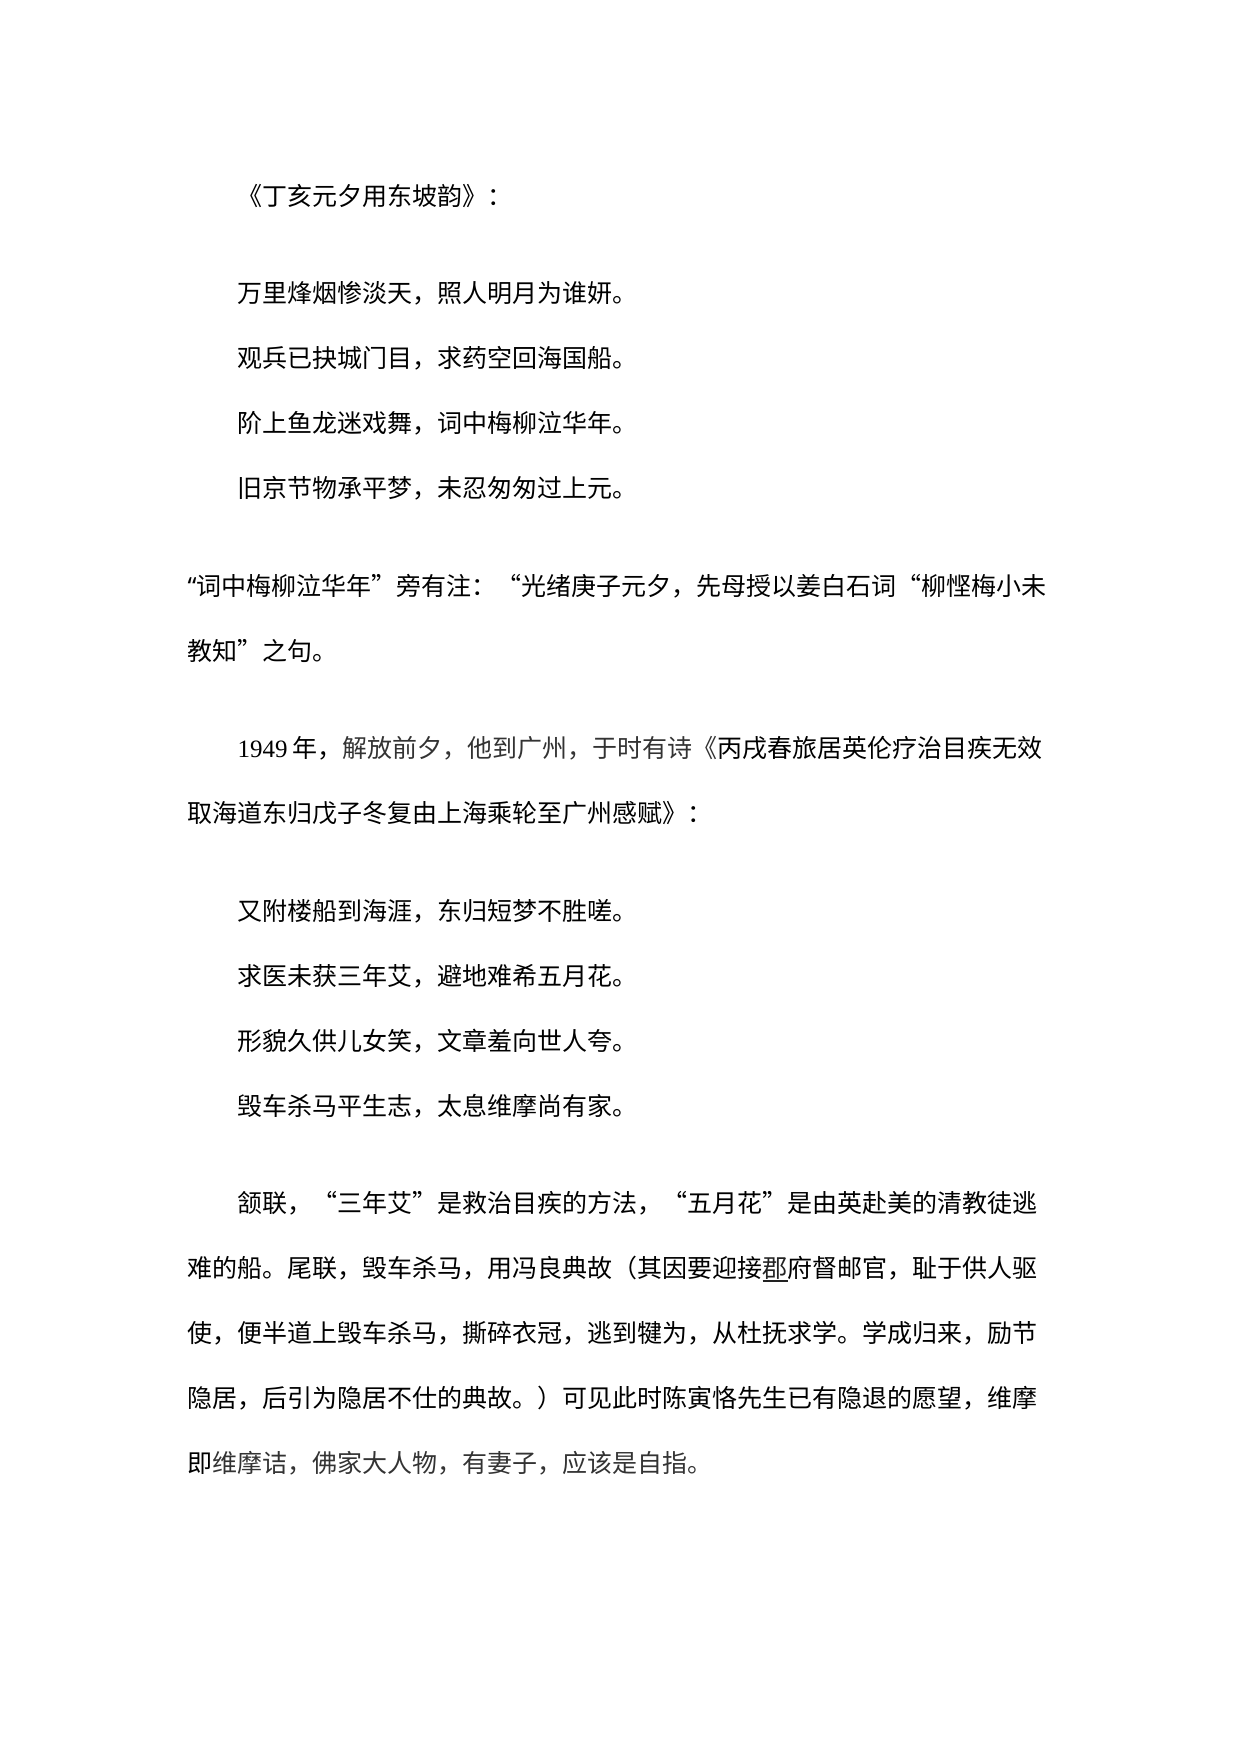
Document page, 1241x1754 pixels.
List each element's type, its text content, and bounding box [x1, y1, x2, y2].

text 万里烽烟惨淡天，照人明月为谁妍。 观兵已抉城门目，求药空回海国船。 阶上鱼龙迷戏舞，词中梅柳泣华年。 [237, 259, 1053, 454]
text “词中梅柳泣华年”旁有注：“光绪庚子元夕，先母授以姜白石词“柳悭梅小未教知”之句。 [187, 552, 1053, 682]
text 又附楼船到海涯，东归短梦不胜嗟。 求医未获三年艾，避地难希五月花。 形貌久供儿女笑，文章羞向世人夸。 毁车杀马平生志，太息维摩尚有家。 [237, 877, 1053, 1137]
text 《丁亥元夕用东坡韵》： [187, 162, 1053, 227]
text 旧京节物承平梦，未忍匆匆过上元。 [187, 454, 1053, 519]
text 颔联，“三年艾”是救治目疾的方法，“五月花”是由英赴美的清教徒逃难的船。尾联，毁车杀马，用冯良典故（其因要迎接郡府督邮官，耻于供人驱使，便半道上毁车杀马，撕碎衣冠，逃到犍为，从杜抚求学。学成归来，励节隐居，后引为隐居不仕的典故。）可见此时陈寅恪先生已有隐退的愿望，维摩即维摩诘，佛家大人物，有妻子，应该是自指。 [187, 1169, 1053, 1494]
text 1949年，解放前夕，他到广州，于时有诗《丙戌春旅居英伦疗治目疾无效取海道东归戊子冬复由上海乘轮至广州感赋》： [187, 714, 1053, 844]
